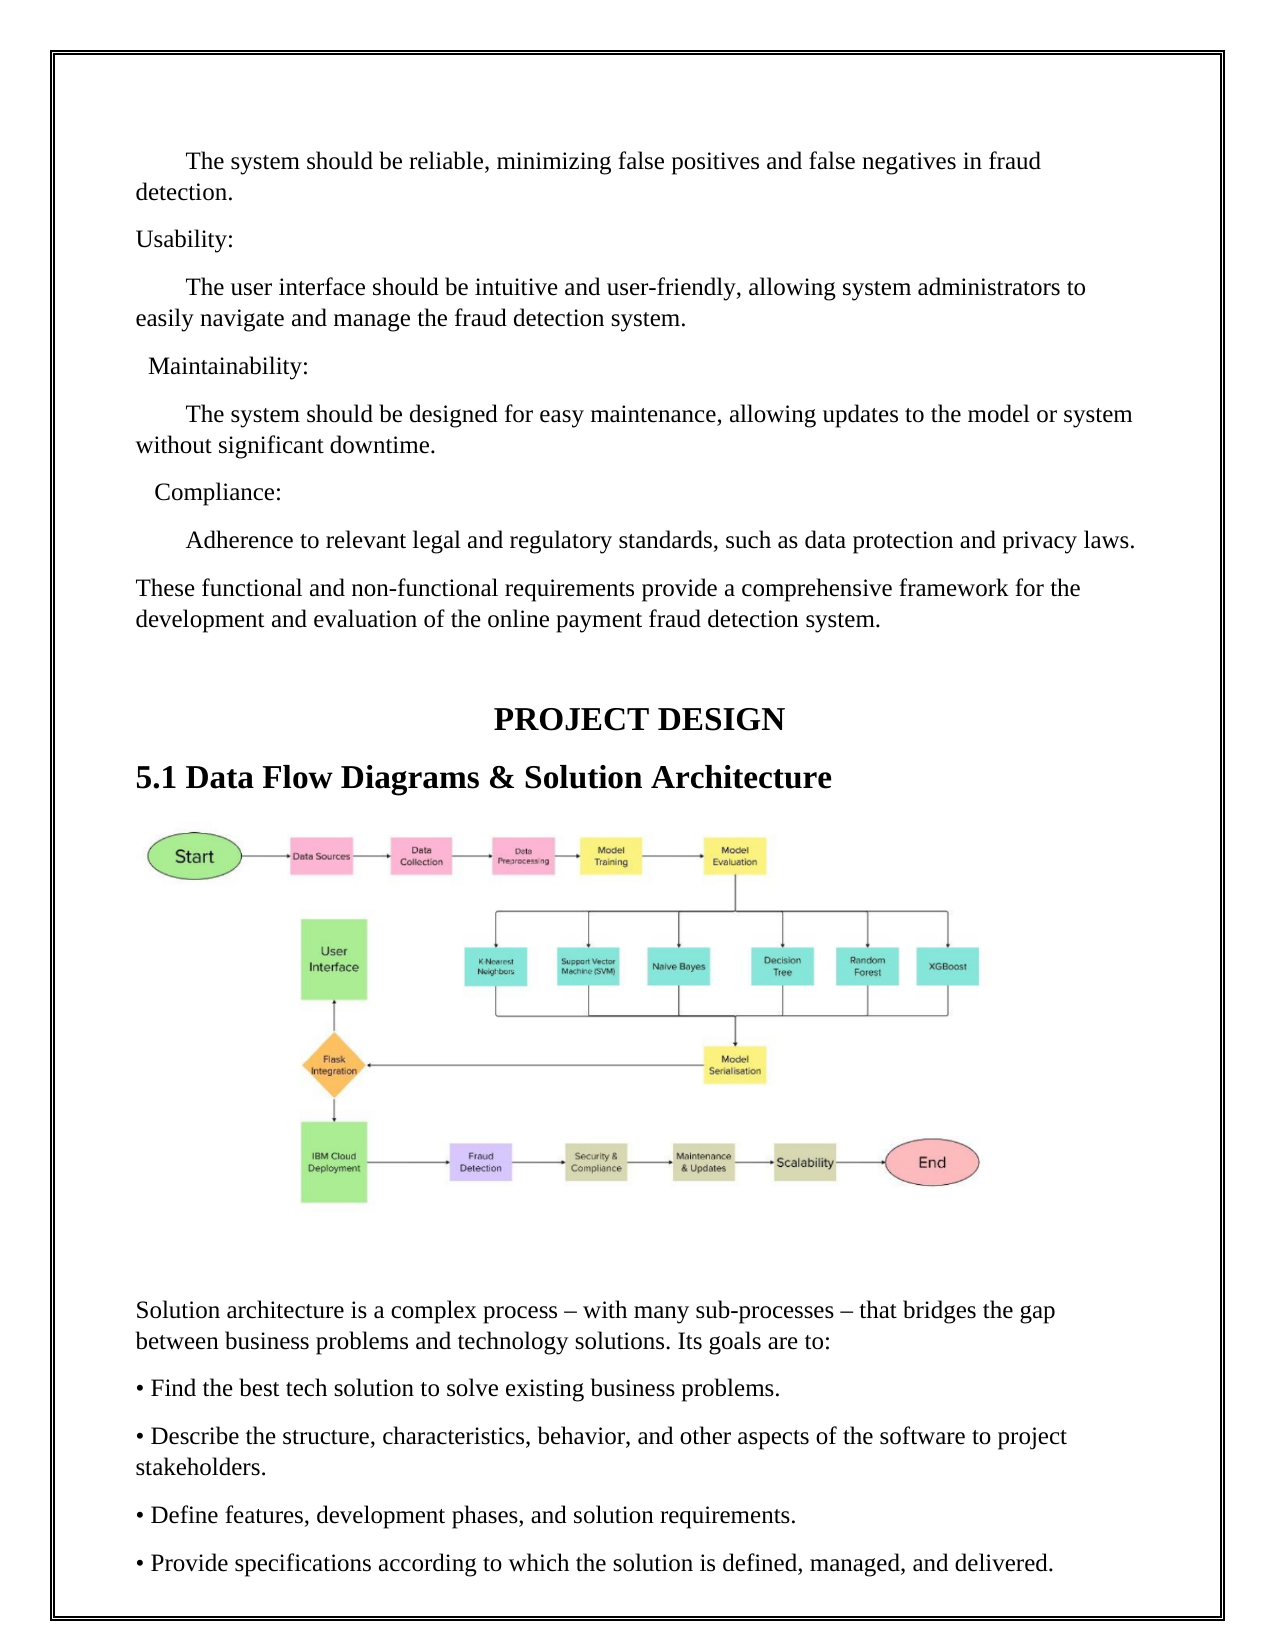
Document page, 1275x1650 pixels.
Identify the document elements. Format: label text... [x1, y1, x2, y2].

text Compliance: [135, 477, 1144, 506]
text Usability: [135, 224, 1144, 253]
text These functional and non-functional requirements provide a comprehensive framework for the development and evaluation of the online payment fraud detection system. [135, 573, 1144, 633]
text Solution architecture is a complex process – with many sub-processes – that bridges the gap between business problems and technology solutions. Its goals are to: [135, 1295, 1144, 1354]
text • Provide specifications according to which the solution is defined, managed, and delivered. [135, 1548, 1144, 1576]
text PROJECT DESIGN [135, 699, 1144, 738]
text The user interface should be intuitive and user-friendly, allowing system administrators to easily navigate and manage the fraud detection system. [135, 272, 1144, 332]
text 5.1 Data Flow Diagrams & Solution Architecture [135, 757, 1144, 796]
text • Find the best tech solution to solve existing business problems. [135, 1373, 1144, 1402]
text Maintainability: [135, 351, 1144, 380]
text The system should be designed for easy maintenance, allowing updates to the model or system without significant downtime. [135, 399, 1144, 458]
text • Describe the structure, characteristics, behavior, and other aspects of the software to project stakeholders. [135, 1421, 1144, 1481]
text Adherence to relevant legal and regulatory standards, such as data protection and privacy laws. [135, 525, 1144, 554]
picture [135, 815, 1076, 1218]
text • Define features, development phases, and solution requirements. [135, 1500, 1144, 1529]
text The system should be reliable, minimizing false positives and false negatives in fraud detection. [135, 146, 1144, 206]
